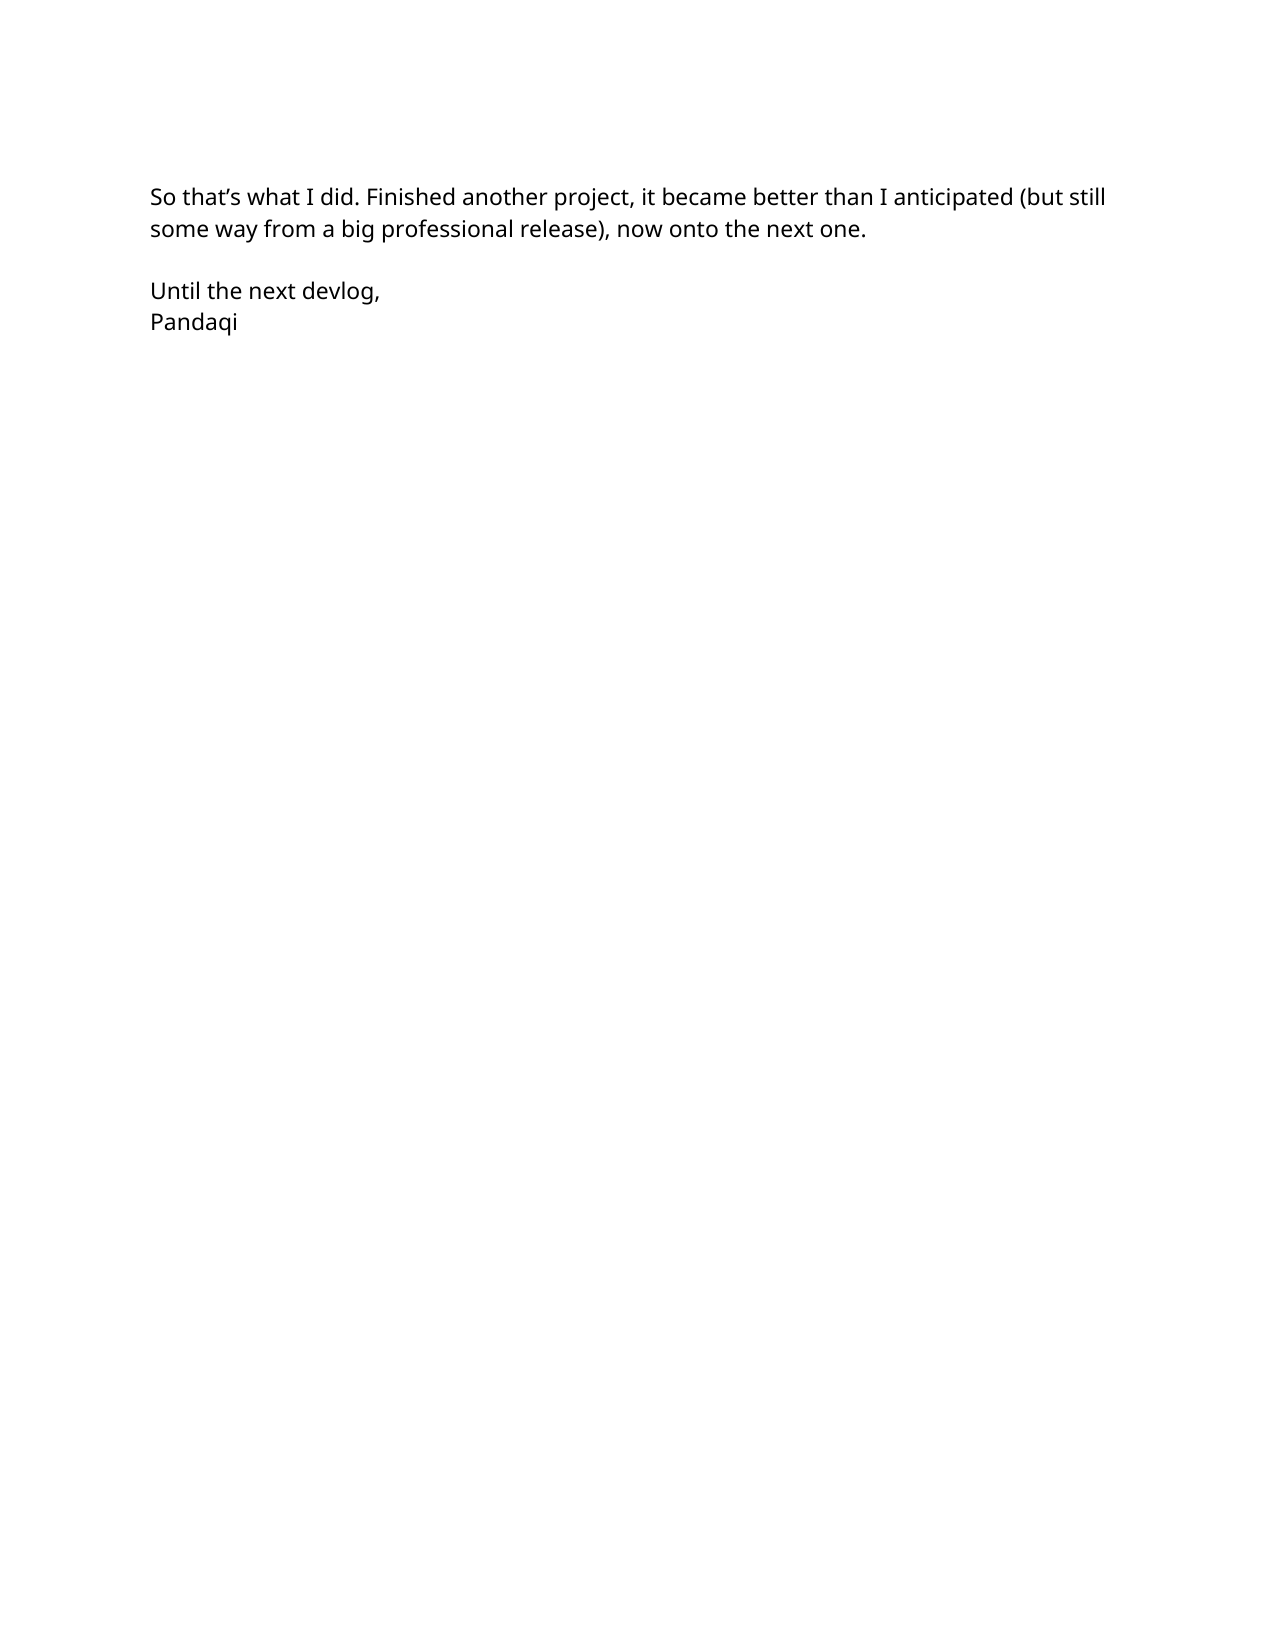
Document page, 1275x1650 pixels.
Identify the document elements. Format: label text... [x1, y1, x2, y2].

text So that’s what I did. Finished another project, it became better than I anticipated (but still some way from a big professional release), now onto the next one. [150, 181, 1125, 244]
text Until the next devlog, [150, 275, 1125, 306]
text Pandaqi [150, 306, 1125, 337]
